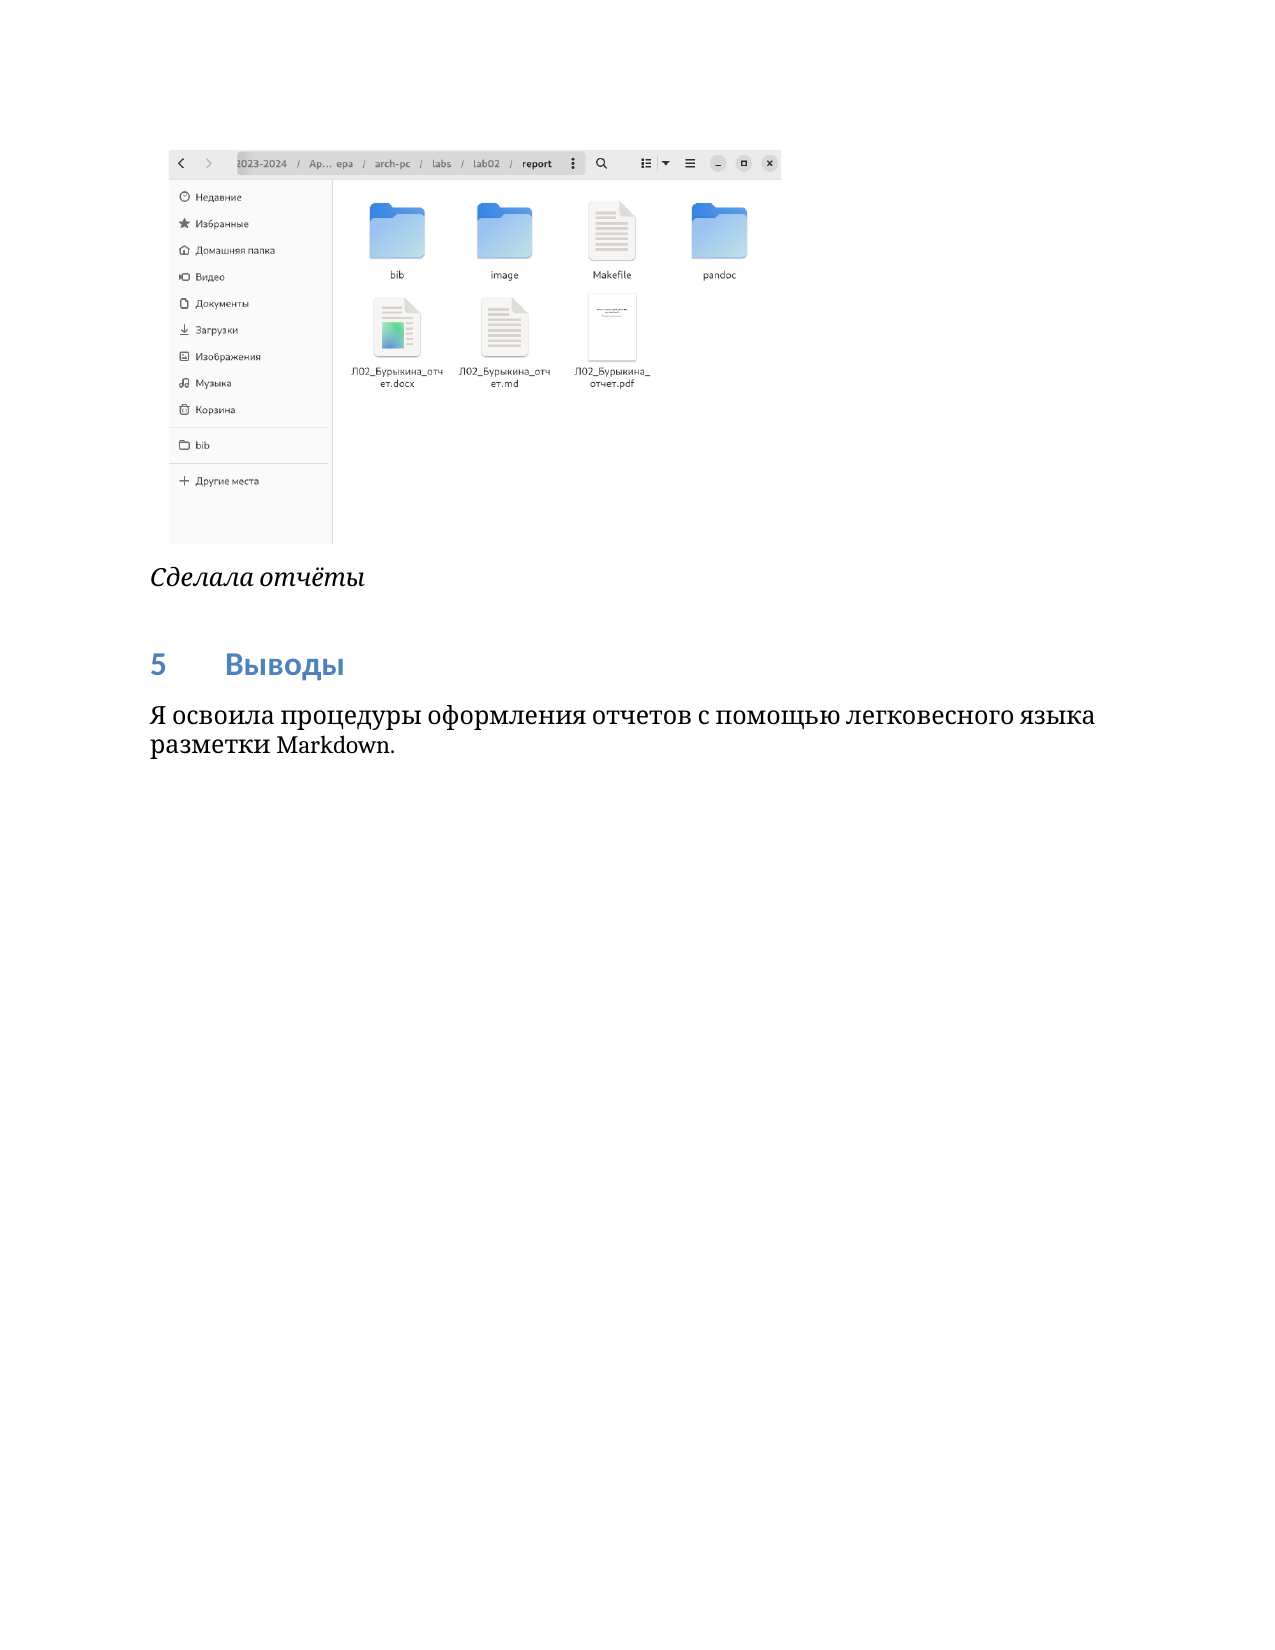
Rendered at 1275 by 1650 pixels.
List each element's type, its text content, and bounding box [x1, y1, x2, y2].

subtitle 5 Выводы [150, 643, 1125, 683]
text Сделала отчёты [150, 564, 1125, 593]
picture [168, 150, 782, 544]
text Я освоила процедуры оформления отчетов с помощью легковесного языка разметки Markdown. [150, 702, 1125, 760]
